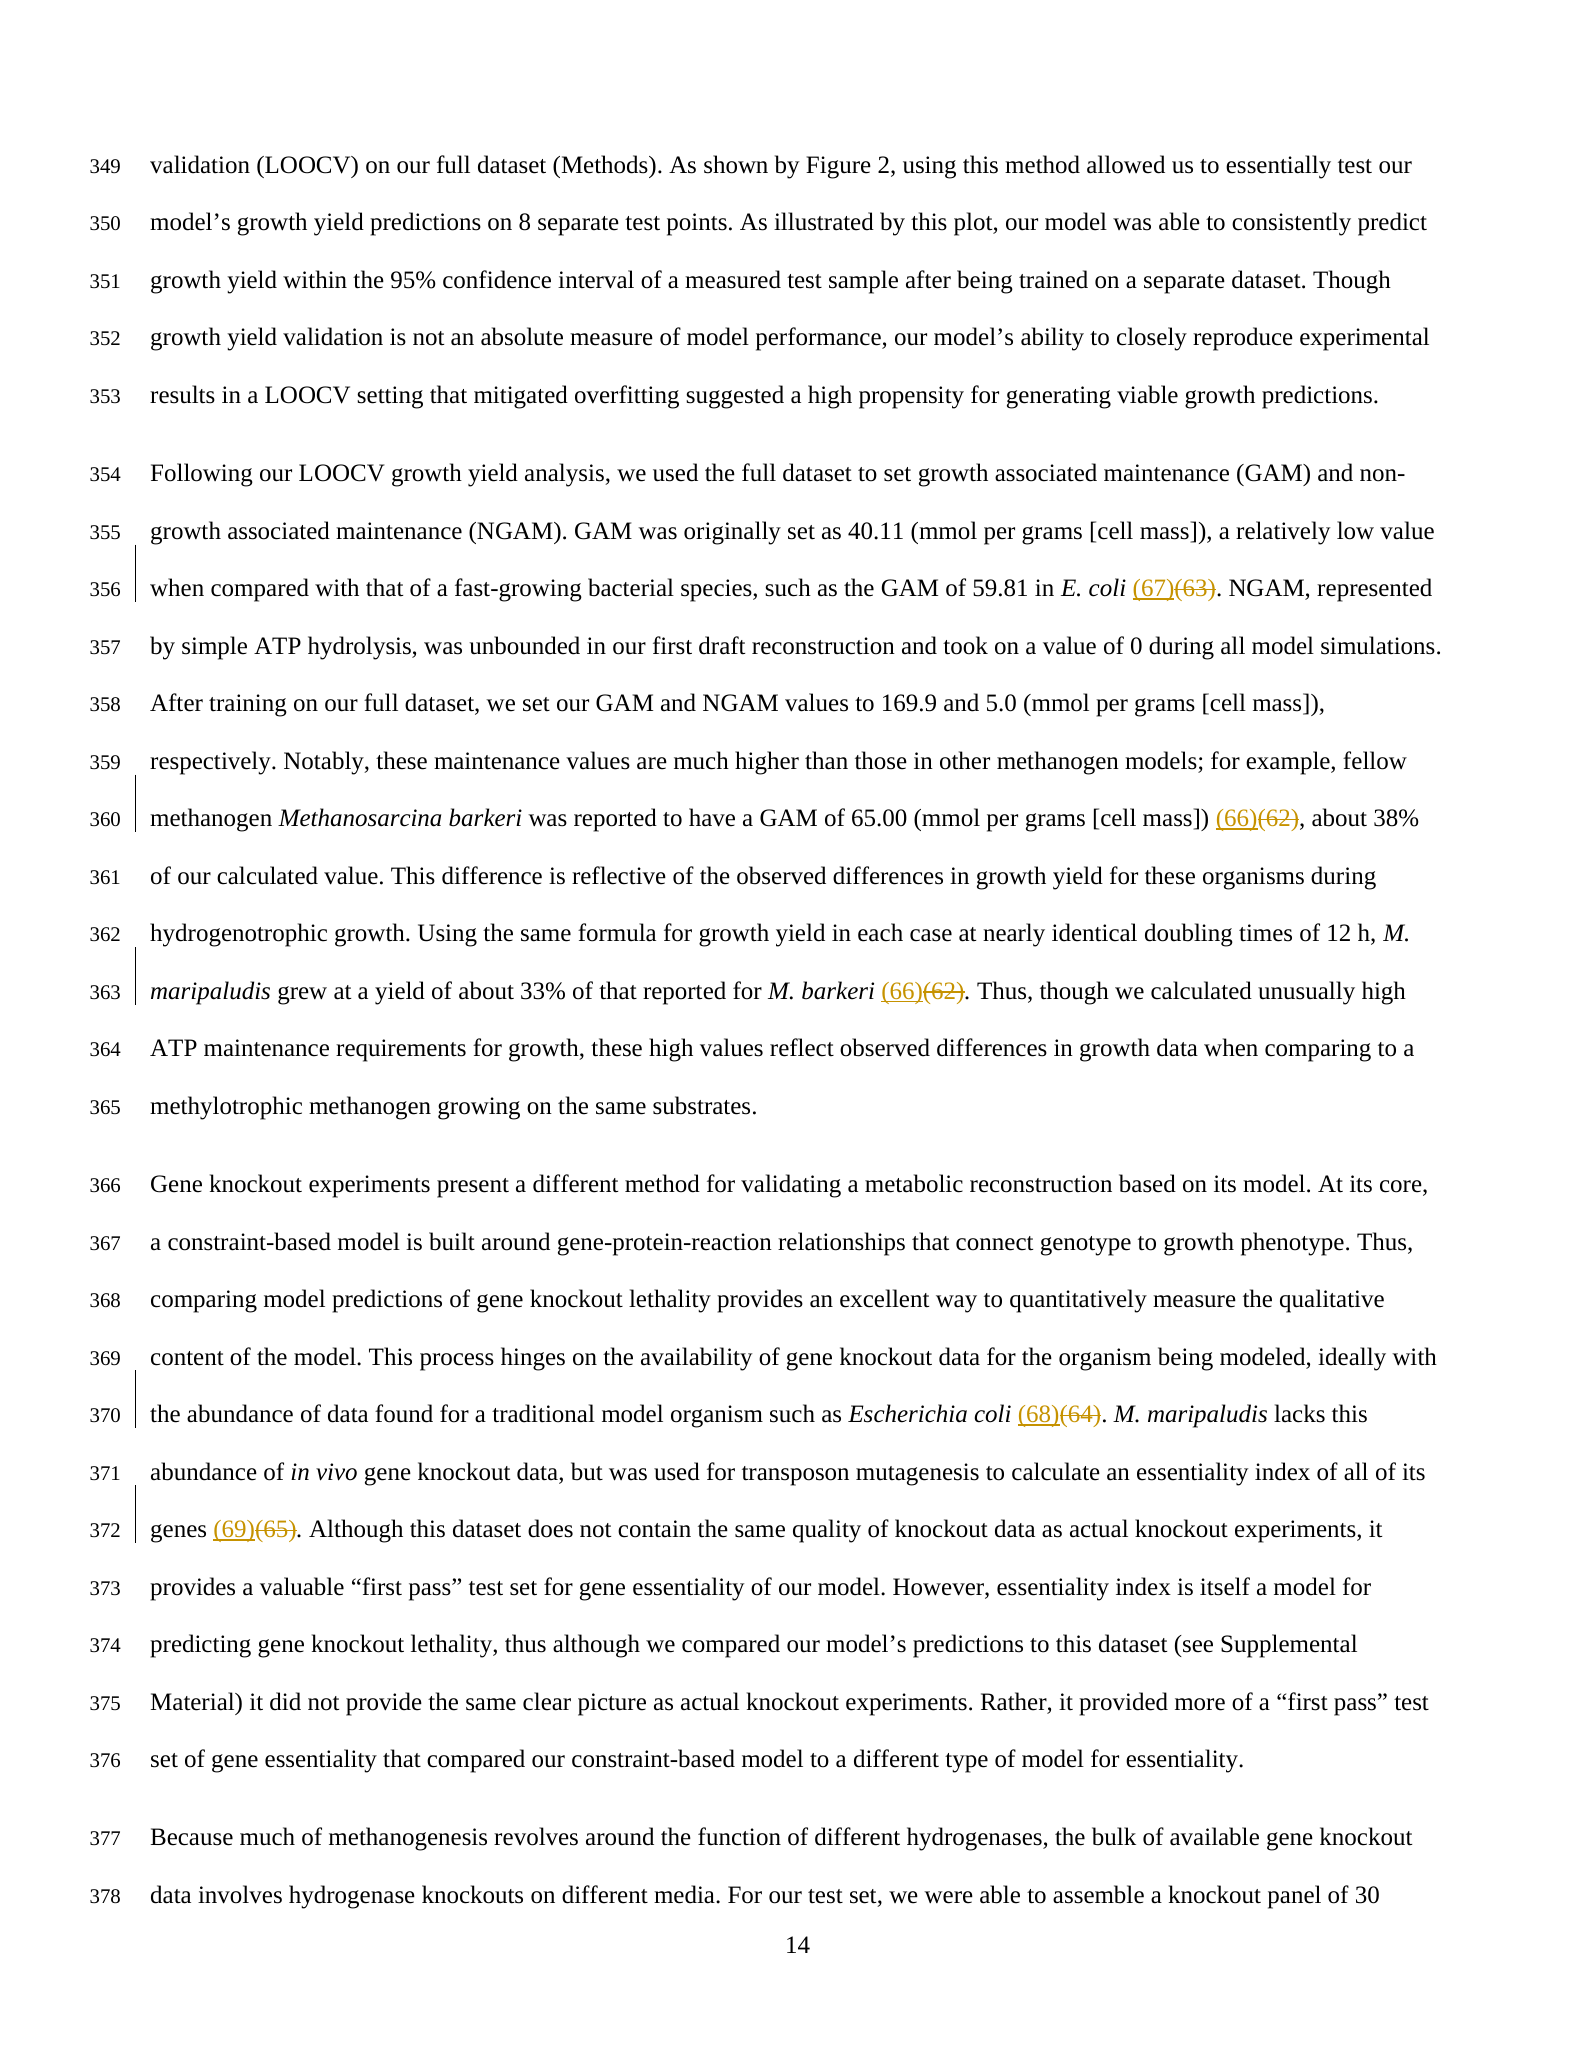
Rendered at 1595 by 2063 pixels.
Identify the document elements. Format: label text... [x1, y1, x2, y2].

text Gene knockout experiments present a different method for validating a metabolic reconstruction based on its model. At its core, a constraint-based model is built around gene-protein-reaction relationships that connect genotype to growth phenotype. Thus, comparing model predictions of gene knockout lethality provides an excellent way to quantitatively measure the qualitative content of the model. This process hinges on the availability of gene knockout data for the organism being modeled, ideally with the abundance of data found for a traditional model organism such as Escherichia coli . M. maripaludis lacks this abundance of in vivo gene knockout data, but was used for transposon mutagenesis to calculate an essentiality index of all of its genes . Although this dataset does not contain the same quality of knockout data as actual knockout experiments, it provides a valuable “first pass” test set for gene essentiality of our model. However, essentiality index is itself a model for predicting gene knockout lethality, thus although we compared our model’s predictions to this dataset (see Supplemental Material) it did not provide the same clear picture as actual knockout experiments. Rather, it provided more of a “first pass” test set of gene essentiality that compared our constraint-based model to a different type of model for essentiality. [150, 1169, 1444, 1773]
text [150, 150, 1444, 409]
text Following our LOOCV growth yield analysis, we used the full dataset to set growth associated maintenance (GAM) and non-growth associated maintenance (NGAM). GAM was originally set as 40.11 (mmol per grams [cell mass]), a relatively low value when compared with that of a fast-growing bacterial species, such as the GAM of 59.81 in E. coli . NGAM, represented by simple ATP hydrolysis, was unbounded in our first draft reconstruction and took on a value of 0 during all model simulations. After training on our full dataset, we set our GAM and NGAM values to 169.9 and 5.0 (mmol per grams [cell mass]), respectively. Notably, these maintenance values are much higher than those in other methanogen models; for example, fellow methanogen Methanosarcina barkeri was reported to have a GAM of 65.00 (mmol per grams [cell mass]) , about 38% of our calculated value. This difference is reflective of the observed differences in growth yield for these organisms during hydrogenotrophic growth. Using the same formula for growth yield in each case at nearly identical doubling times of 12 h, M. maripaludis grew at a yield of about 33% of that reported for M. barkeri . Thus, though we calculated unusually high ATP maintenance requirements for growth, these high values reflect observed differences in growth data when comparing to a methylotrophic methanogen growing on the same substrates. [150, 458, 1444, 1119]
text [150, 1822, 1444, 1909]
